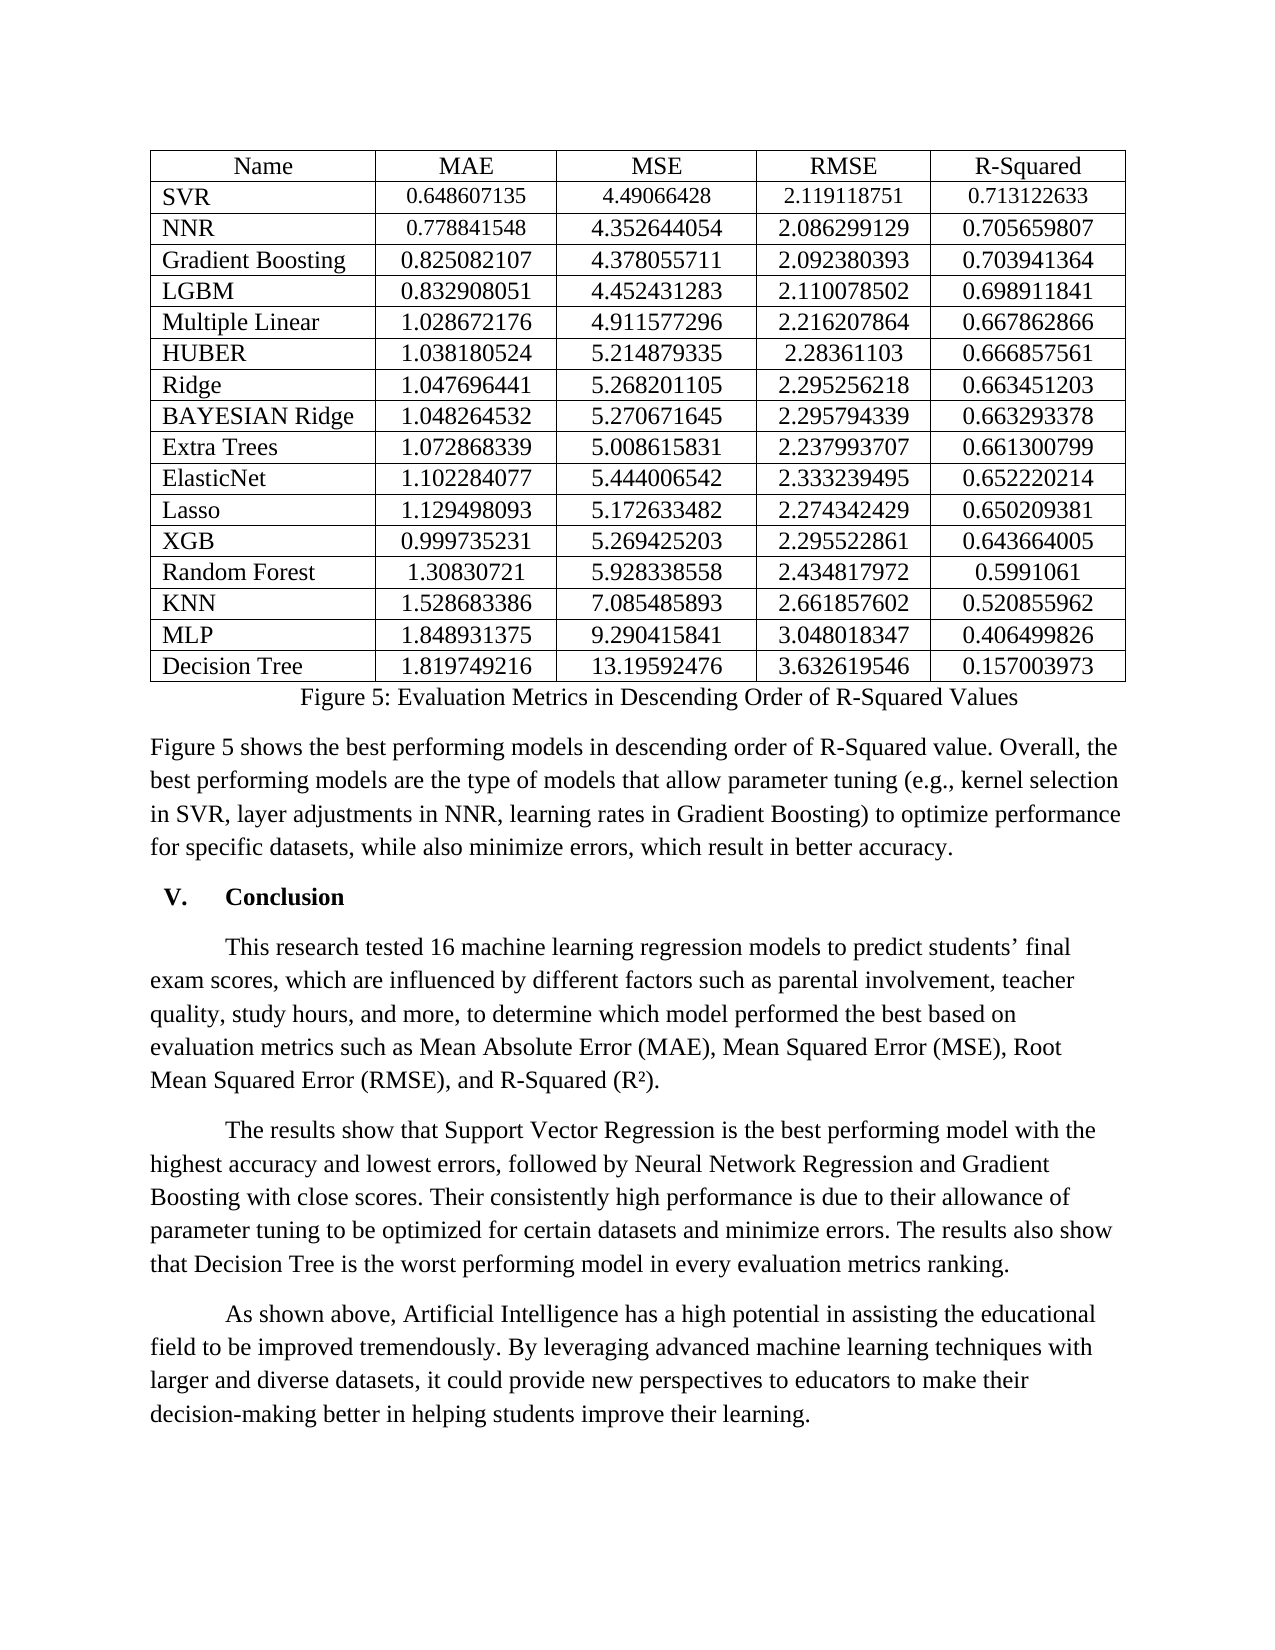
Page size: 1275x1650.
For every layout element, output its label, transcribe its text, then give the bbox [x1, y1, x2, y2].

table_cell 0.666857561 [931, 339, 1125, 369]
table_cell 4.911577296 [557, 307, 756, 337]
table_cell 2.295256218 [757, 370, 930, 400]
table_cell 0.157003973 [931, 651, 1125, 681]
table_cell 7.085485893 [557, 589, 756, 619]
table_cell 0.698911841 [931, 276, 1125, 306]
table_cell 2.216207864 [757, 307, 930, 337]
table_cell 3.048018347 [757, 620, 930, 650]
table_cell 4.352644054 [557, 214, 756, 244]
table_cell 2.295794339 [757, 401, 930, 431]
table_cell 5.214879335 [557, 339, 756, 369]
table_cell Ridge [151, 370, 375, 400]
text Figure 5 shows the best performing models in descending order of R-Squared value. Overall, the best performing models are the type of models that allow parameter tuning (e.g., kernel selection in SVR, layer adjustments in NNR, learning rates in Gradient Boosting) to optimize performance for specific datasets, while also minimize errors, which result in better accuracy. [150, 732, 1125, 861]
table_header Name [151, 151, 375, 181]
table_cell 2.110078502 [757, 276, 930, 306]
table_cell 1.028672176 [376, 307, 556, 337]
table_cell 4.378055711 [557, 245, 756, 275]
table_cell XGB [151, 526, 375, 556]
table_cell 1.048264532 [376, 401, 556, 431]
table_cell 0.661300799 [931, 432, 1125, 462]
table_cell 0.703941364 [931, 245, 1125, 275]
table_cell 0.832908051 [376, 276, 556, 306]
table_cell Decision Tree [151, 651, 375, 681]
table_cell 0.705659807 [931, 214, 1125, 244]
list Conclusion [187, 882, 1125, 911]
table_cell MLP [151, 620, 375, 650]
table_cell 13.19592476 [557, 651, 756, 681]
table_cell 0.825082107 [376, 245, 556, 275]
table_cell 4.49066428 [557, 182, 756, 212]
table_cell 2.086299129 [757, 214, 930, 244]
table_cell 0.667862866 [931, 307, 1125, 337]
table_cell 0.643664005 [931, 526, 1125, 556]
table_cell Lasso [151, 495, 375, 525]
table_cell 1.528683386 [376, 589, 556, 619]
table_cell 0.520855962 [931, 589, 1125, 619]
table_cell HUBER [151, 339, 375, 369]
table_cell 2.333239495 [757, 464, 930, 494]
table_cell 4.452431283 [557, 276, 756, 306]
table_cell 5.268201105 [557, 370, 756, 400]
table_cell 5.008615831 [557, 432, 756, 462]
table_cell 0.652220214 [931, 464, 1125, 494]
table_cell SVR [151, 182, 375, 212]
table_cell 2.119118751 [757, 182, 930, 212]
table_cell 1.129498093 [376, 495, 556, 525]
table_cell 2.092380393 [757, 245, 930, 275]
table_cell Gradient Boosting [151, 245, 375, 275]
table_cell 0.663293378 [931, 401, 1125, 431]
table_cell 5.928338558 [557, 557, 756, 587]
table_cell 0.650209381 [931, 495, 1125, 525]
table_cell 3.632619546 [757, 651, 930, 681]
table_cell 2.661857602 [757, 589, 930, 619]
table_cell 1.30830721 [376, 557, 556, 587]
table_cell 2.28361103 [757, 339, 930, 369]
table_cell LGBM [151, 276, 375, 306]
table_cell NNR [151, 214, 375, 244]
table_cell 1.102284077 [376, 464, 556, 494]
text Figure 5: Evaluation Metrics in Descending Order of R-Squared Values [225, 682, 1125, 711]
table_cell 5.444006542 [557, 464, 756, 494]
text The results show that Support Vector Regression is the best performing model with the highest accuracy and lowest errors, followed by Neural Network Regression and Gradient Boosting with close scores. Their consistently high performance is due to their allowance of parameter tuning to be optimized for certain datasets and minimize errors. The results also show that Decision Tree is the worst performing model in every evaluation metrics ranking. [150, 1116, 1125, 1278]
table_header R-Squared [931, 151, 1125, 181]
table_cell 0.663451203 [931, 370, 1125, 400]
table_cell 0.406499826 [931, 620, 1125, 650]
table_cell 2.295522861 [757, 526, 930, 556]
table_cell 0.5991061 [931, 557, 1125, 587]
table_cell 1.038180524 [376, 339, 556, 369]
table_header RMSE [757, 151, 930, 181]
table_cell 5.269425203 [557, 526, 756, 556]
table_cell BAYESIAN Ridge [151, 401, 375, 431]
table_cell 1.819749216 [376, 651, 556, 681]
table_cell 2.274342429 [757, 495, 930, 525]
text As shown above, Artificial Intelligence has a high potential in assisting the educational field to be improved tremendously. By leveraging advanced machine learning techniques with larger and diverse datasets, it could provide new perspectives to educators to make their decision-making better in helping students improve their learning. [150, 1299, 1125, 1428]
table_cell 1.047696441 [376, 370, 556, 400]
table_cell 0.999735231 [376, 526, 556, 556]
text This research tested 16 machine learning regression models to predict students’ final exam scores, which are influenced by different factors such as parental involvement, teacher quality, study hours, and more, to determine which model performed the best based on evaluation metrics such as Mean Absolute Error (MAE), Mean Squared Error (MSE), Root Mean Squared Error (RMSE), and R-Squared (R²). [150, 932, 1125, 1094]
table_cell KNN [151, 589, 375, 619]
table_header MSE [557, 151, 756, 181]
table_cell 9.290415841 [557, 620, 756, 650]
table_cell Random Forest [151, 557, 375, 587]
table_cell ElasticNet [151, 464, 375, 494]
table_cell 0.648607135 [376, 182, 556, 212]
table_cell 2.434817972 [757, 557, 930, 587]
table_cell 0.713122633 [931, 182, 1125, 212]
table_cell Multiple Linear [151, 307, 375, 337]
table_cell 5.172633482 [557, 495, 756, 525]
table_cell 2.237993707 [757, 432, 930, 462]
table_header MAE [376, 151, 556, 181]
table_cell 5.270671645 [557, 401, 756, 431]
table_cell Extra Trees [151, 432, 375, 462]
table_cell 0.778841548 [376, 214, 556, 244]
table_cell 1.848931375 [376, 620, 556, 650]
table_cell 1.072868339 [376, 432, 556, 462]
